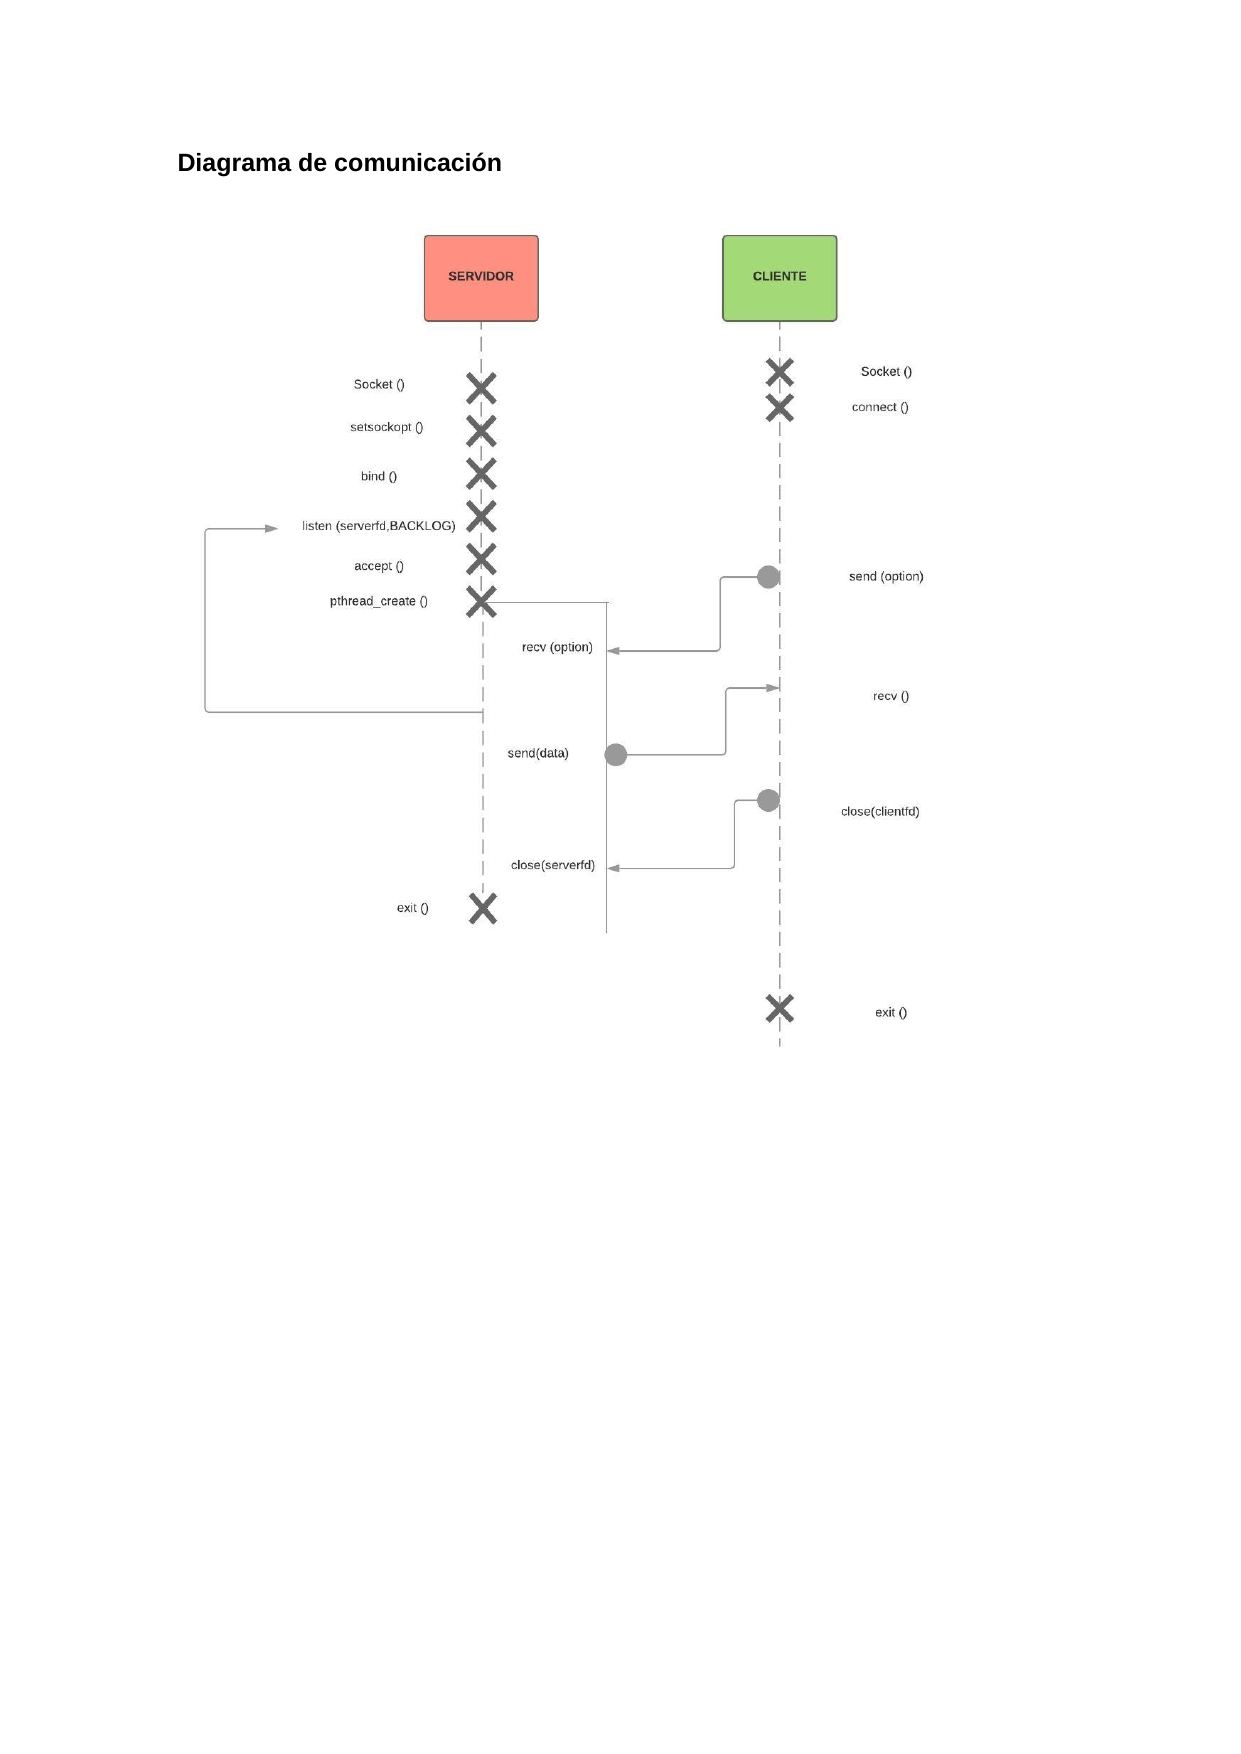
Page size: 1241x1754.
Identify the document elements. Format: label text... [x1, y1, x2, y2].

picture [176, 194, 1061, 1103]
text Diagrama de comunicación [177, 148, 1063, 176]
